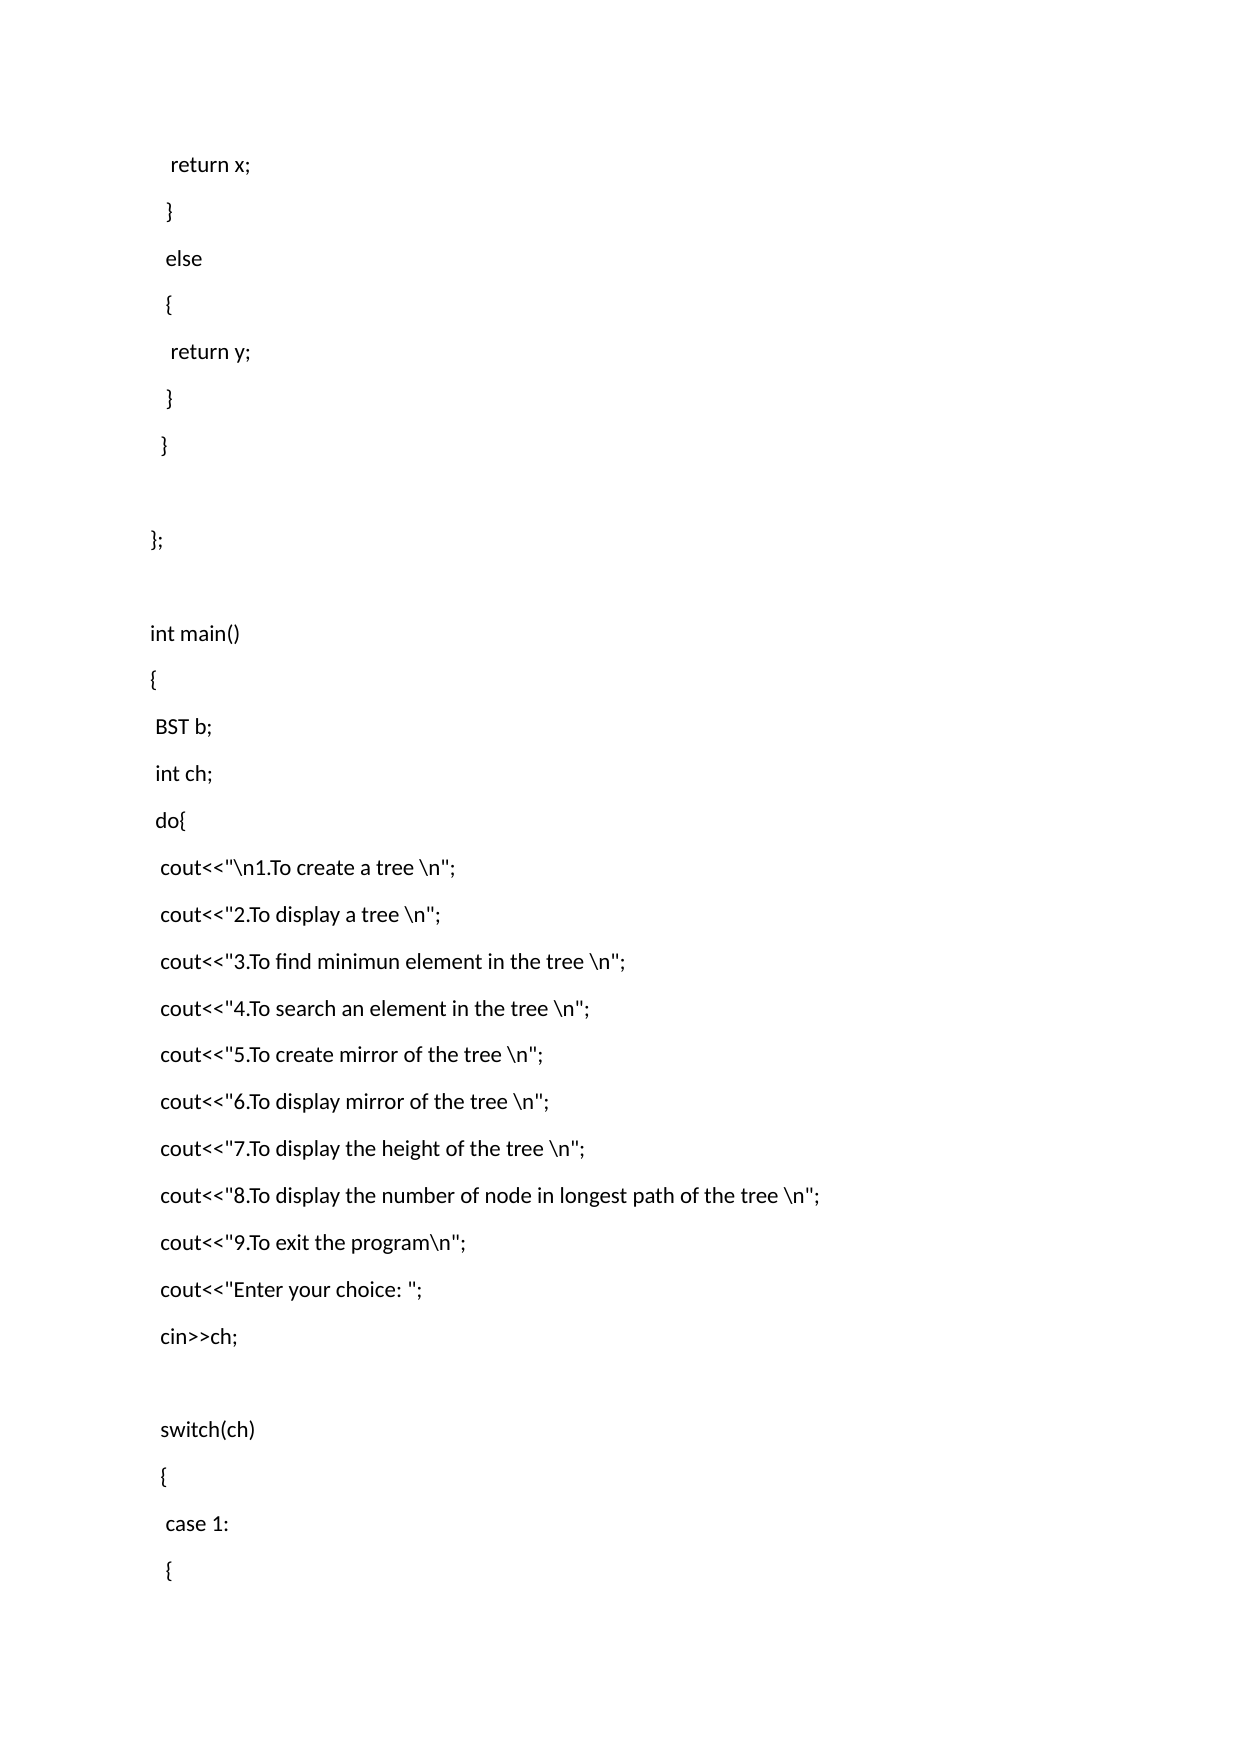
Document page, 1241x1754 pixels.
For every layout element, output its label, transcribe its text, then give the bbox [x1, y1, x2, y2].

text cout<<"2.To display a tree \n"; [150, 900, 1090, 928]
text int main() [150, 619, 1090, 647]
text { [150, 1556, 1090, 1584]
text int ch; [150, 759, 1090, 787]
text cout<<"3.To find minimun element in the tree \n"; [150, 947, 1090, 975]
text cout<<"5.To create mirror of the tree \n"; [150, 1041, 1090, 1069]
text cout<<"7.To display the height of the tree \n"; [150, 1134, 1090, 1162]
text cout<<"8.To display the number of node in longest path of the tree \n"; [150, 1181, 1090, 1209]
text }; [150, 525, 1090, 553]
text else [150, 244, 1090, 272]
text } [150, 431, 1090, 459]
text cout<<"6.To display mirror of the tree \n"; [150, 1087, 1090, 1116]
text } [150, 197, 1090, 225]
text do{ [150, 806, 1090, 834]
text return y; [150, 337, 1090, 366]
text { [150, 291, 1090, 319]
text switch(ch) [150, 1416, 1090, 1444]
text { [150, 1462, 1090, 1491]
text cin>>ch; [150, 1322, 1090, 1350]
text return x; [150, 150, 1090, 178]
text cout<<"4.To search an element in the tree \n"; [150, 994, 1090, 1022]
text case 1: [150, 1509, 1090, 1537]
text { [150, 666, 1090, 694]
text BST b; [150, 712, 1090, 741]
text cout<<"\n1.To create a tree \n"; [150, 853, 1090, 881]
text } [150, 384, 1090, 412]
text cout<<"Enter your choice: "; [150, 1275, 1090, 1303]
text cout<<"9.To exit the program\n"; [150, 1228, 1090, 1256]
